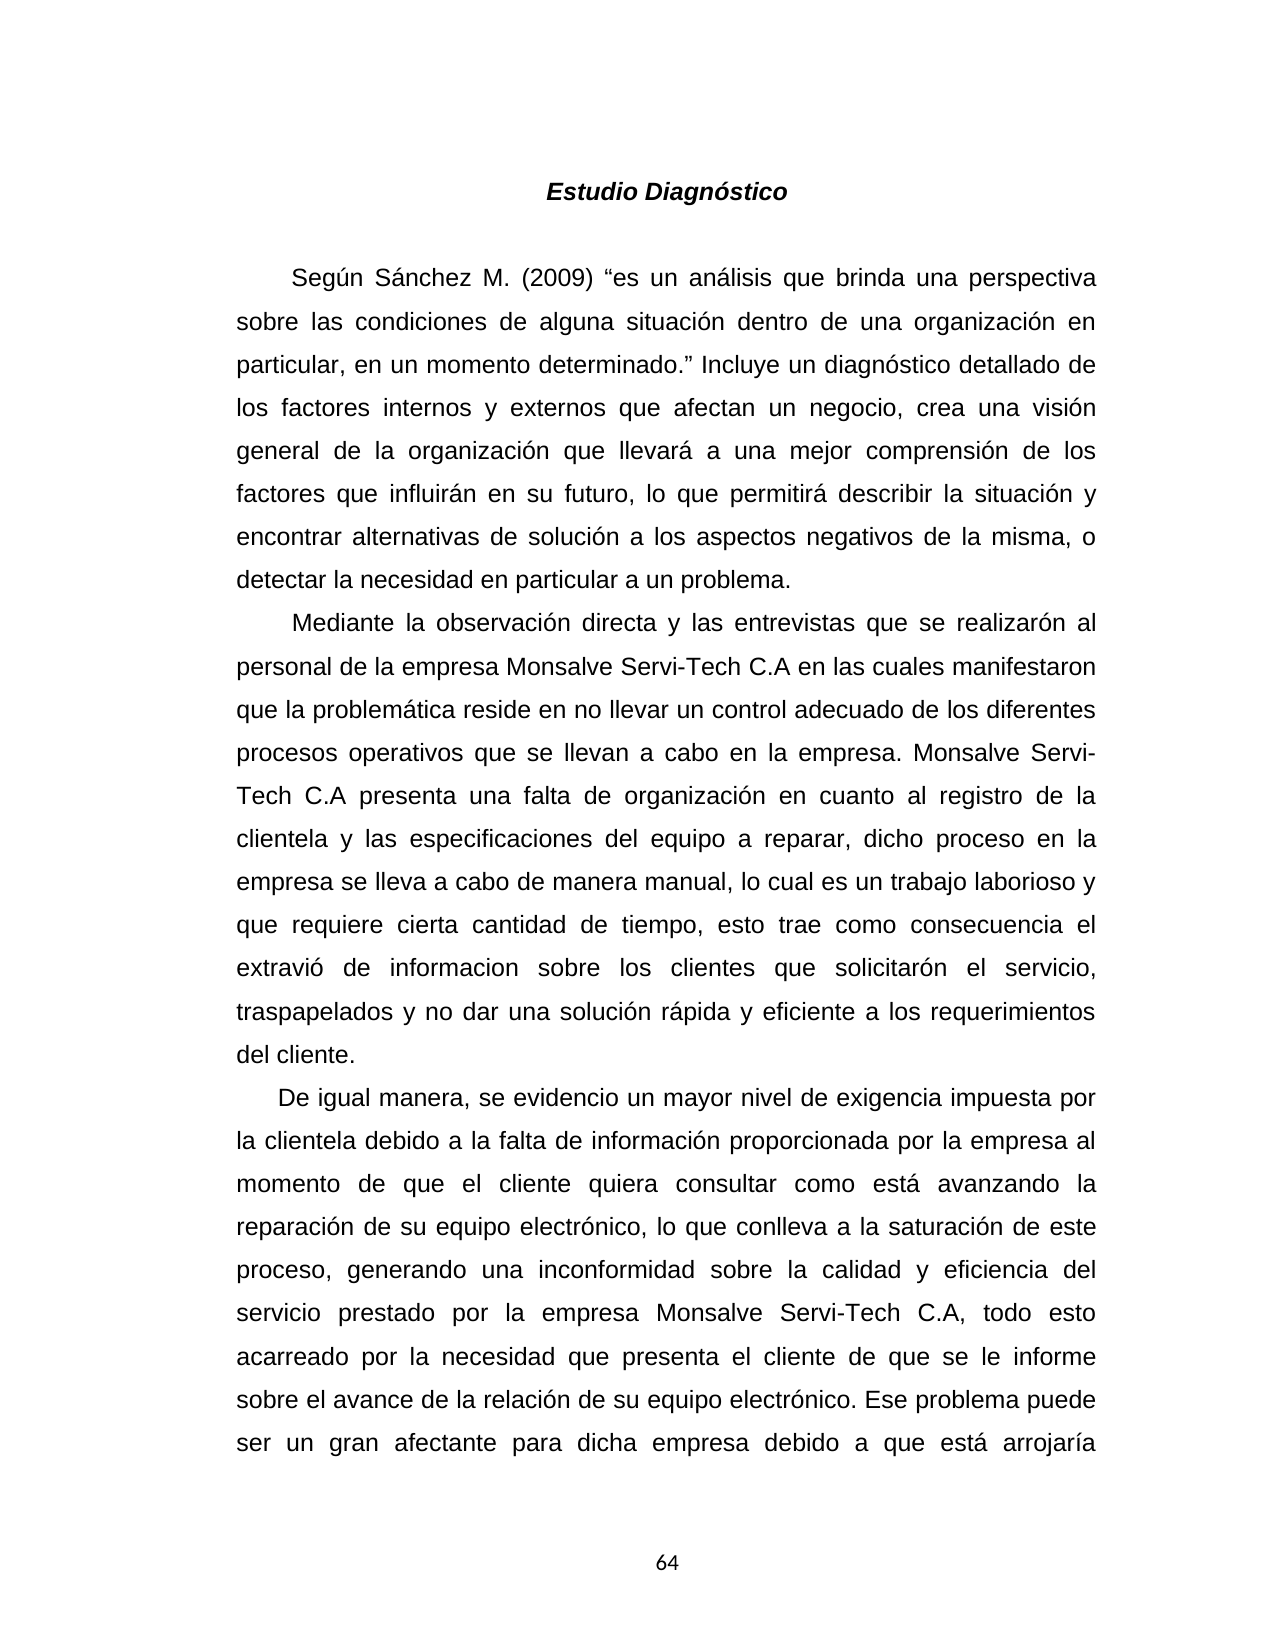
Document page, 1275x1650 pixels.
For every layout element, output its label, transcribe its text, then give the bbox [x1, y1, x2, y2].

text Mediante la observación directa y las entrevistas que se realizarón al personal de la empresa Monsalve Servi-Tech C.A en las cuales manifestaron que la problemática reside en no llevar un control adecuado de los diferentes procesos operativos que se llevan a cabo en la empresa. Monsalve Servi-Tech C.A presenta una falta de organización en cuanto al registro de la clientela y las especificaciones del equipo a reparar, dicho proceso en la empresa se lleva a cabo de manera manual, lo cual es un trabajo laborioso y que requiere cierta cantidad de tiempo, esto trae como consecuencia el extravió de informacion sobre los clientes que solicitarón el servicio, traspapelados y no dar una solución rápida y eficiente a los requerimientos del cliente. [236, 608, 1098, 1068]
text Estudio Diagnóstico [236, 177, 1098, 206]
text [236, 1083, 1098, 1457]
text Según Sánchez M. (2009) “es un análisis que brinda una perspectiva sobre las condiciones de alguna situación dentro de una organización en particular, en un momento determinado.” Incluye un diagnóstico detallado de los factores internos y externos que afectan un negocio, crea una visión general de la organización que llevará a una mejor comprensión de los factores que influirán en su futuro, lo que permitirá describir la situación y encontrar alternativas de solución a los aspectos negativos de la misma, o detectar la necesidad en particular a un problema. [236, 263, 1098, 594]
